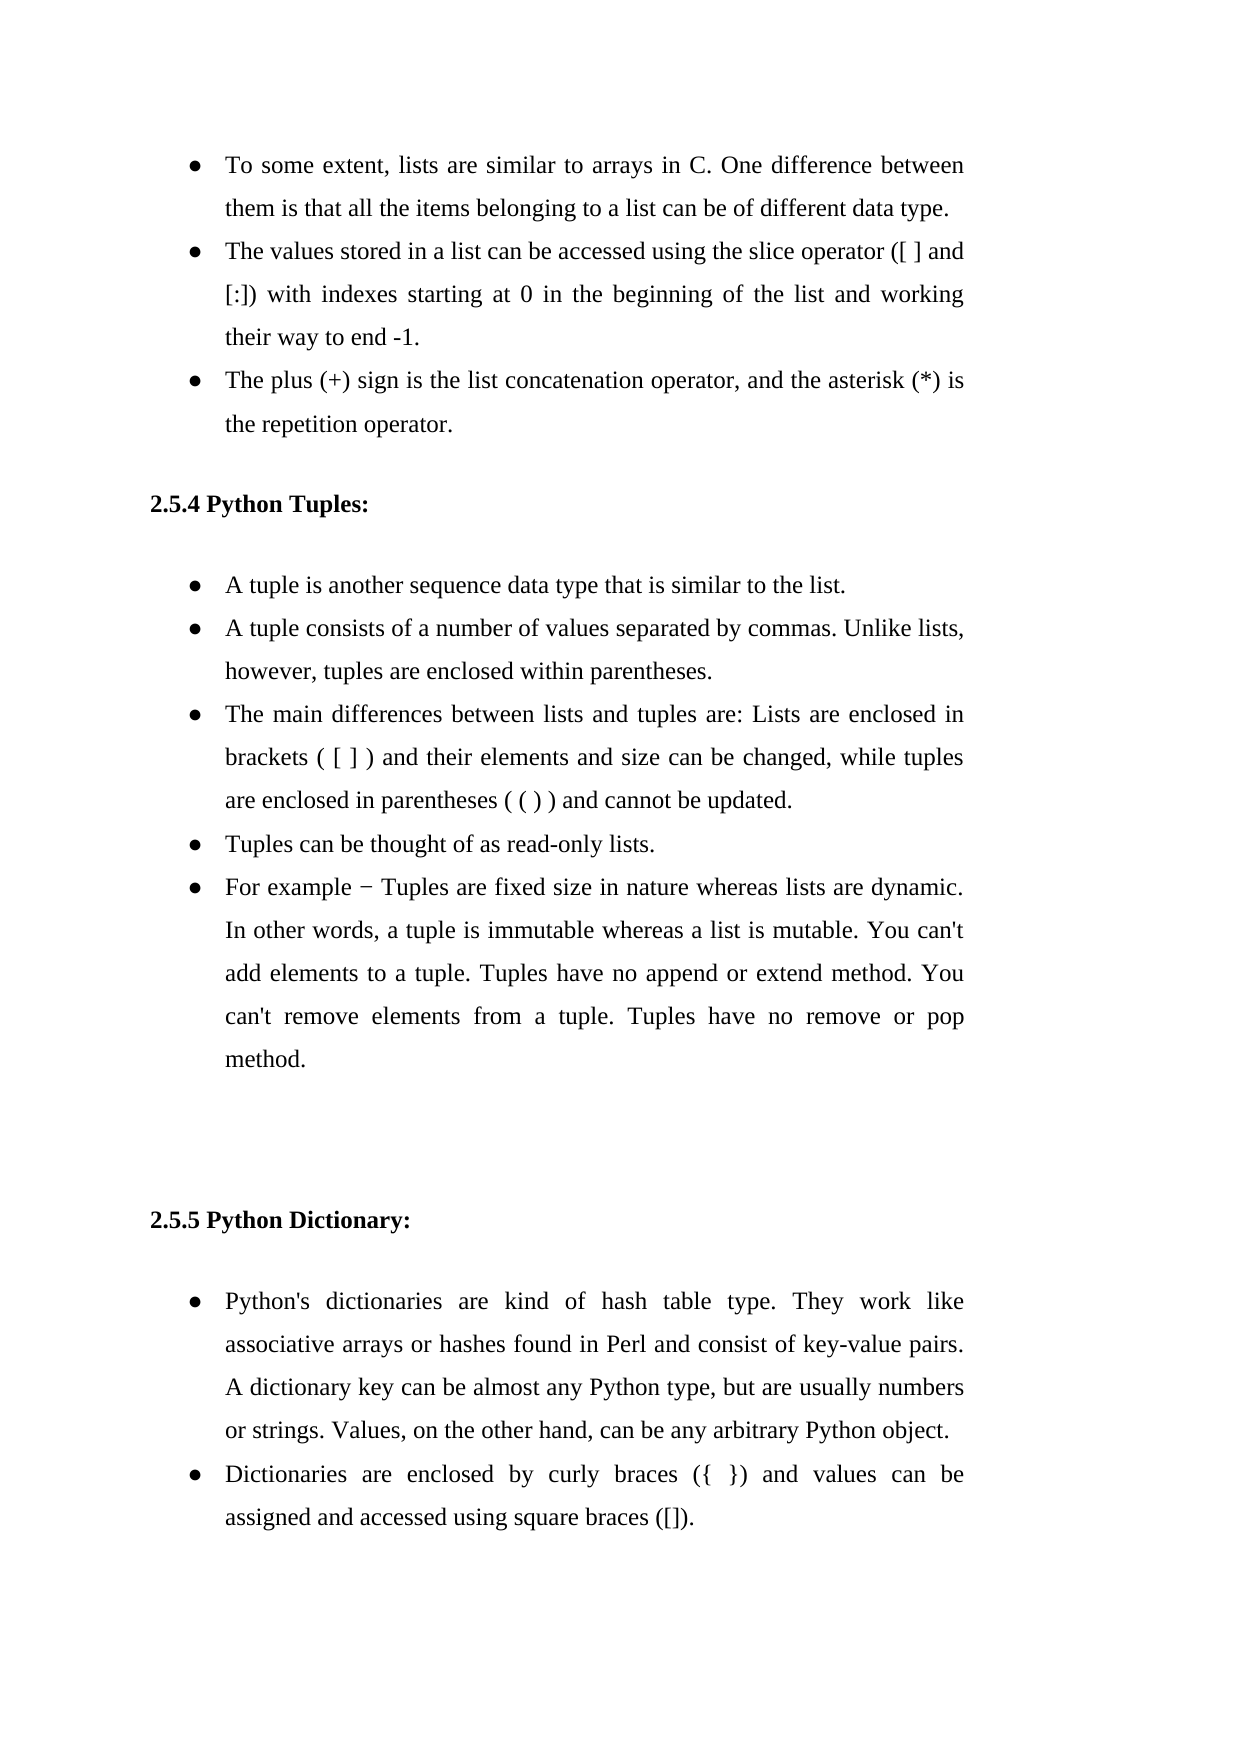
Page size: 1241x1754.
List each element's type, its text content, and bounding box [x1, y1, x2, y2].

text 2.5.4 Python Tuples: [150, 489, 965, 518]
list Tuples can be thought of as read-only lists. [187, 829, 965, 857]
list A tuple is another sequence data type that is similar to the list. [187, 570, 965, 599]
list For example − Tuples are fixed size in nature whereas lists are dynamic. In other words, a tuple is immutable whereas a list is mutable. You can't add elements to a tuple. Tuples have no append or extend method. You can't remove elements from a tuple. Tuples have no remove or pop method. [187, 872, 965, 1073]
text 2.5.5 Python Dictionary: [150, 1206, 965, 1234]
list The values stored in a list can be accessed using the slice operator ([ ] and [:]) with indexes starting at 0 in the beginning of the list and working their way to end -1. [187, 236, 965, 351]
list Python's dictionaries are kind of hash table type. They work like associative arrays or hashes found in Perl and consist of key-value pairs. A dictionary key can be almost any Python type, but are usually numbers or strings. Values, on the other hand, can be any arbitrary Python object. [187, 1286, 965, 1444]
list The plus (+) sign is the list concatenation operator, and the asterisk (*) is the repetition operator. [187, 366, 965, 437]
list A tuple consists of a number of values separated by commas. Unlike lists, however, tuples are enclosed within parentheses. [187, 613, 965, 685]
list The main differences between lists and tuples are: Lists are enclosed in brackets ( [ ] ) and their elements and size can be changed, while tuples are enclosed in parentheses ( ( ) ) and cannot be updated. [187, 699, 965, 814]
list Dictionaries are enclosed by curly braces ({ }) and values can be assigned and accessed using square braces ([]). [187, 1459, 965, 1531]
list To some extent, lists are similar to arrays in C. One difference between them is that all the items belonging to a list can be of different data type. [187, 150, 965, 222]
